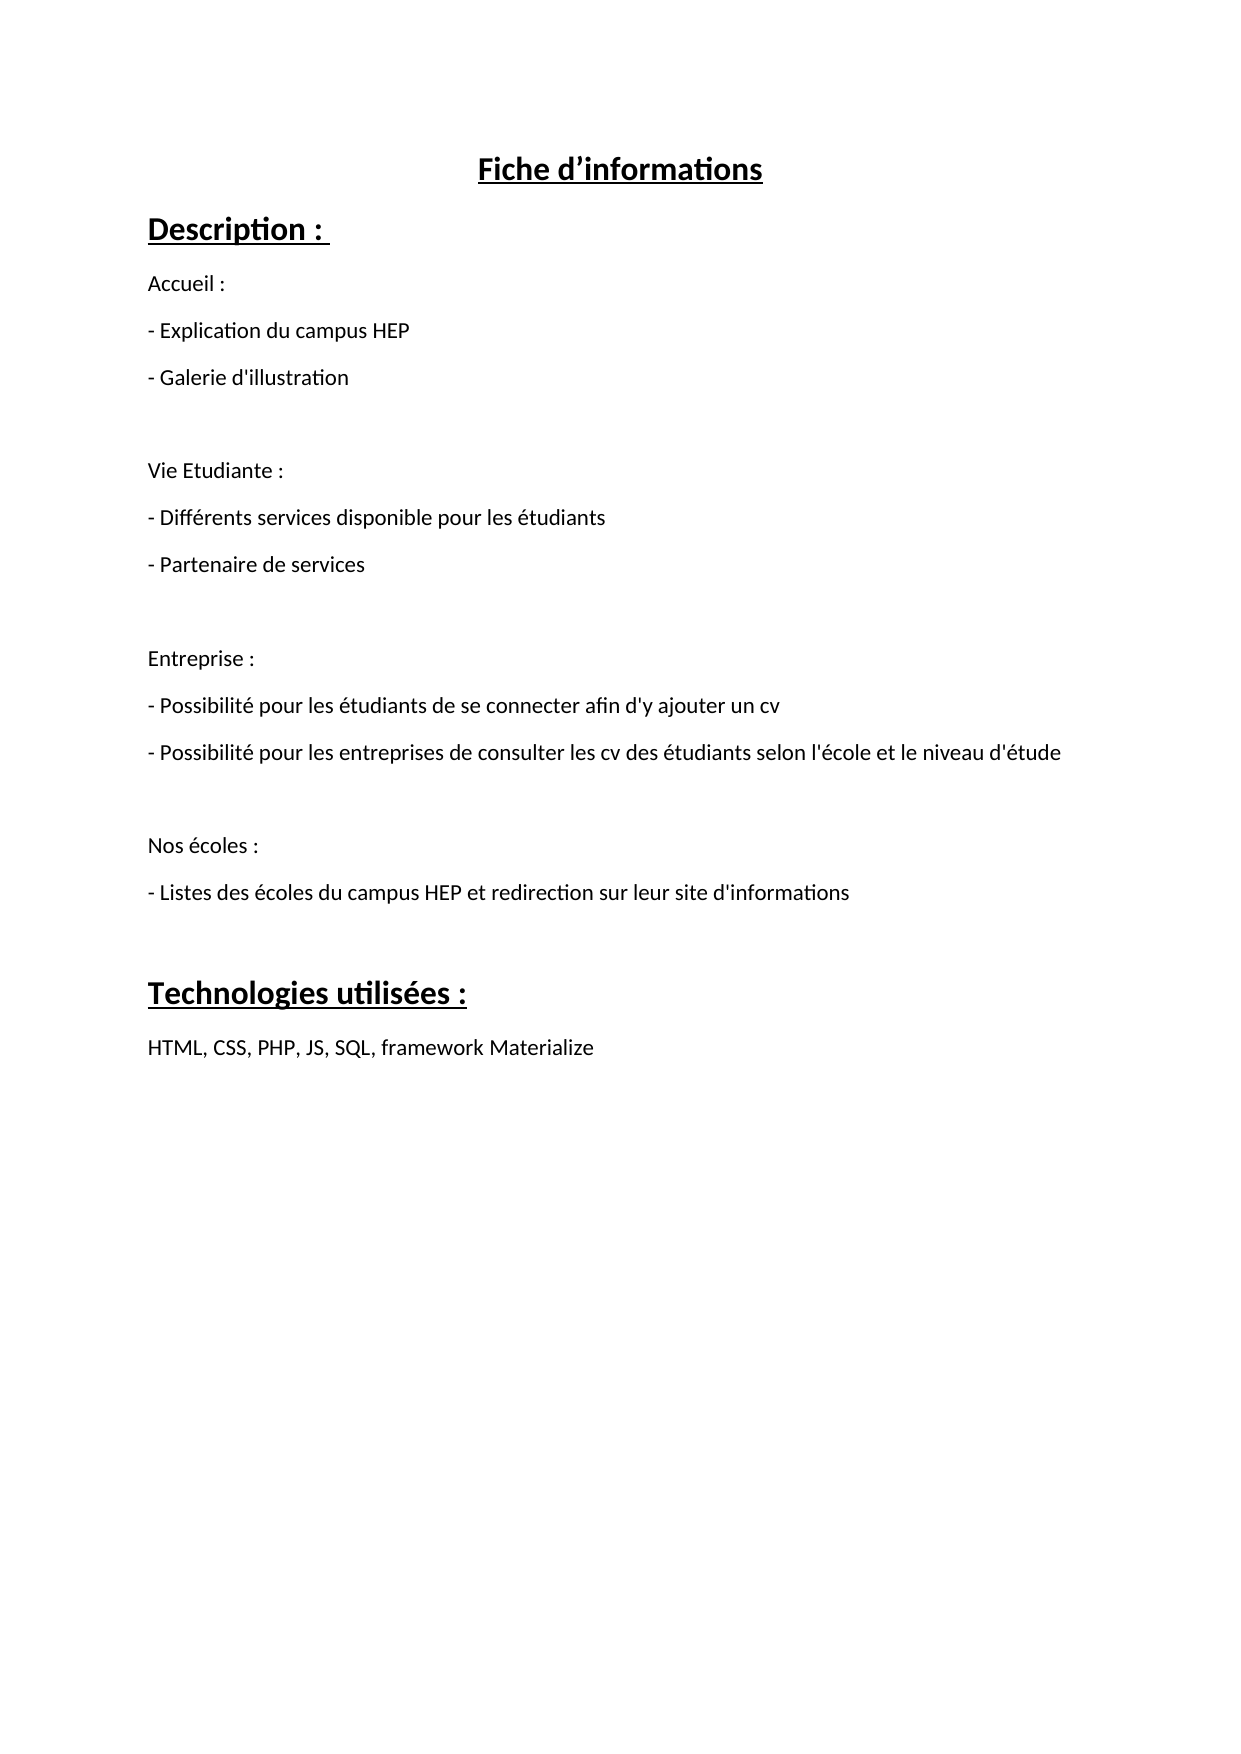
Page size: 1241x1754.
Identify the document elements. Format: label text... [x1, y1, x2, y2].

text Technologies utilisées : [148, 972, 1093, 1013]
text Entreprise : [148, 644, 1093, 672]
text - Explication du campus HEP [148, 316, 1093, 344]
text Vie Etudiante : [148, 456, 1093, 484]
text - Possibilité pour les entreprises de consulter les cv des étudiants selon l'école et le niveau d'étude [148, 738, 1093, 766]
text Fiche d’informations [148, 148, 1093, 188]
text - Possibilité pour les étudiants de se connecter afin d'y ajouter un cv [148, 691, 1093, 719]
text - Listes des écoles du campus HEP et redirection sur leur site d'informations [148, 878, 1093, 906]
text Description : [148, 208, 1093, 249]
text - Galerie d'illustration [148, 363, 1093, 391]
text Nos écoles : [148, 831, 1093, 859]
text - Partenaire de services [148, 550, 1093, 578]
text HTML, CSS, PHP, JS, SQL, framework Materialize [148, 1033, 1093, 1061]
text Accueil : [148, 269, 1093, 297]
text - Différents services disponible pour les étudiants [148, 503, 1093, 531]
